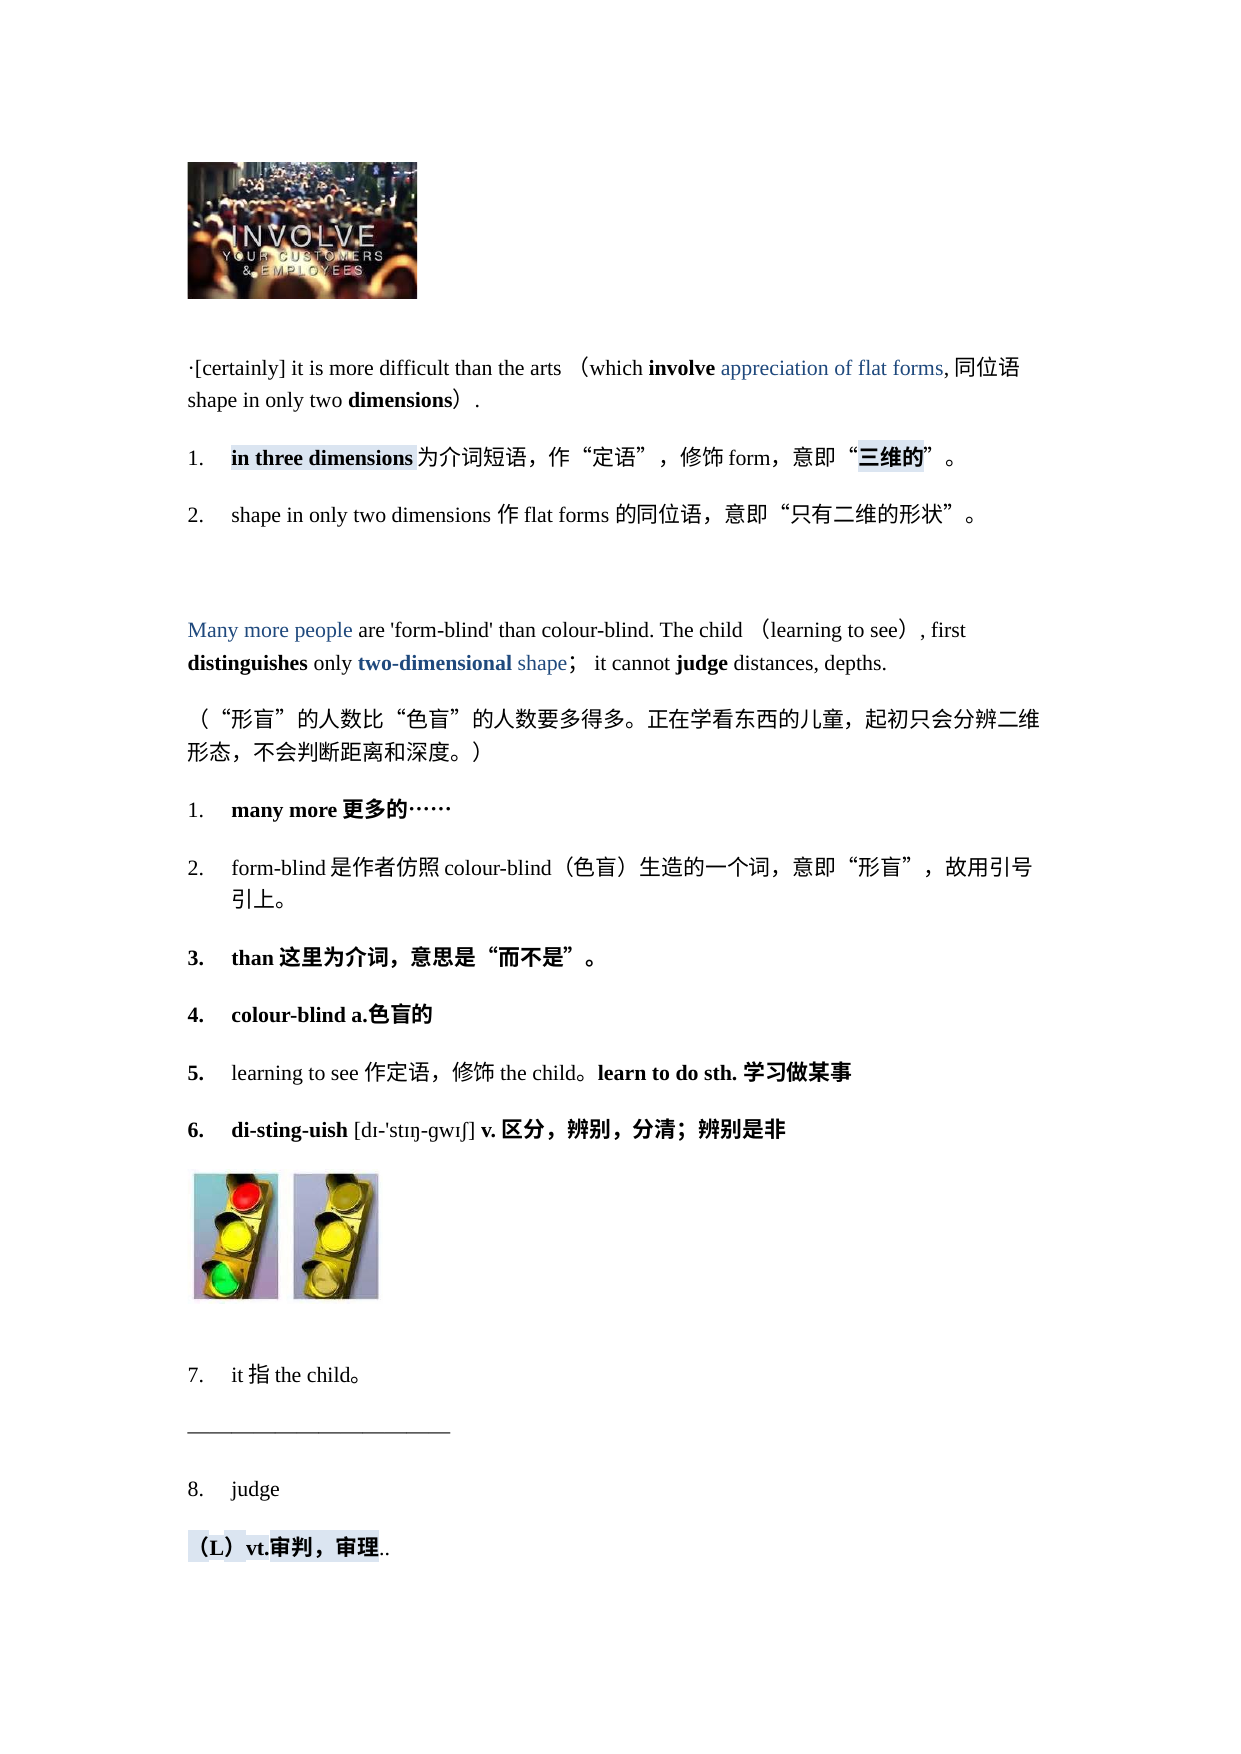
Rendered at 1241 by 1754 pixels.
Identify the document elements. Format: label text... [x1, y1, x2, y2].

text （L）vt.审判，审理.. [187, 1529, 1053, 1562]
list form-blind是作者仿照colour-blind（色盲）生造的一个词，意即“形盲”，故用引号引上。 [187, 849, 1053, 914]
list than 这里为介词，意思是“而不是”。 [187, 939, 1053, 972]
list colour-blind a.色盲的 [187, 997, 1053, 1029]
text （“形盲”的人数比“色盲”的人数要多得多。正在学看东西的儿童，起初只会分辨二维形态，不会判断距离和深度。） [187, 702, 1053, 767]
picture [187, 1169, 383, 1304]
list many more 更多的…… [187, 792, 1053, 824]
list judge [187, 1472, 1053, 1504]
list learning to see 作定语，修饰the child。learn to do sth. 学习做某事 [187, 1054, 1053, 1087]
list shape in only two dimensions 作 flat forms 的同位语，意即“只有二维的形状”。 [187, 497, 1053, 529]
text Many more people are 'form-blind' than colour-blind. The child （learning to see）, first distinguishes only two-dimensional shape； it cannot judge distances, depths. [187, 612, 1053, 677]
text ·[certainly] it is more difficult than the arts （which involve appreciation of flat forms, 同位语shape in only two dimensions）. [187, 349, 1053, 414]
list it指 the child。 [187, 1357, 1053, 1389]
picture [187, 162, 418, 299]
list di-sting-uish [dɪ-'stɪŋ-ɡwɪʃ] v. 区分，辨别，分清；辨别是非 [187, 1112, 1053, 1144]
list in three dimensions为介词短语，作“定语”，修饰form，意即“三维的”。 [187, 439, 1053, 472]
text ———————————— [187, 1414, 1053, 1447]
